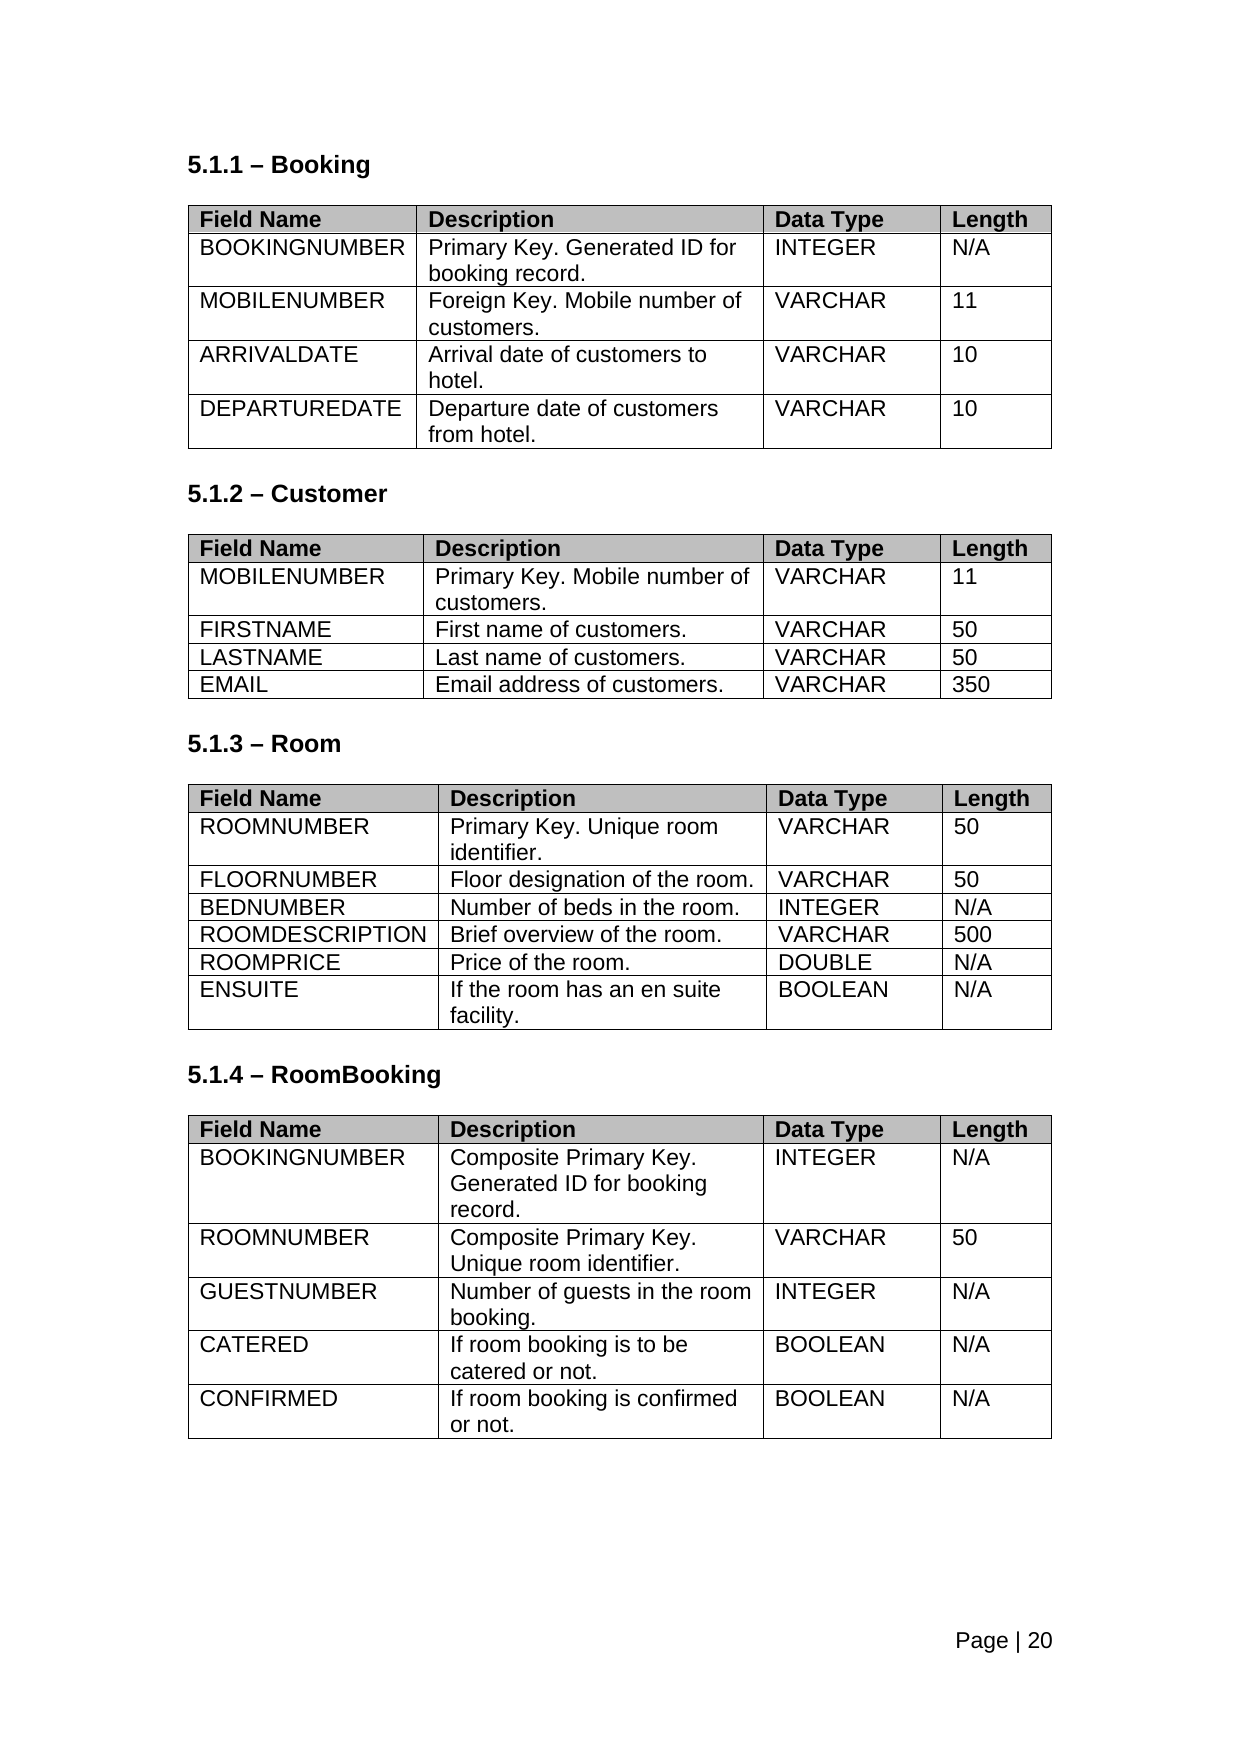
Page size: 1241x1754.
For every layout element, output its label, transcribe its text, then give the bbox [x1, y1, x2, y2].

table_cell VARCHAR [767, 813, 942, 865]
table_cell Floor designation of the room. [439, 866, 766, 893]
table_header Description [439, 785, 766, 812]
table_cell If the room has an en suite facility. [439, 976, 766, 1029]
table_cell ARRIVALDATE [189, 341, 416, 394]
table_cell INTEGER [764, 1144, 940, 1223]
table_cell N/A [943, 949, 1051, 975]
table_cell ENSUITE [189, 976, 438, 1029]
table_cell VARCHAR [767, 921, 942, 947]
table_header Field Name [189, 535, 423, 562]
table_header Length [941, 206, 1051, 232]
table_cell BOOKINGNUMBER [189, 234, 416, 286]
table_cell ROOMNUMBER [189, 1224, 438, 1277]
table_cell MOBILENUMBER [189, 563, 423, 615]
table_cell VARCHAR [764, 644, 940, 670]
table_cell N/A [941, 234, 1051, 286]
table_cell 50 [943, 813, 1051, 865]
table_cell VARCHAR [767, 866, 942, 893]
table_cell ROOMPRICE [189, 949, 438, 975]
table_header Data Type [767, 785, 942, 812]
table_header Data Type [764, 1116, 940, 1143]
table_cell N/A [941, 1385, 1051, 1438]
table_header Description [424, 535, 763, 562]
table_header Data Type [764, 535, 940, 562]
table_cell 11 [941, 563, 1051, 615]
table_cell VARCHAR [764, 1224, 940, 1277]
table_cell VARCHAR [764, 395, 940, 447]
table_cell 50 [943, 866, 1051, 893]
table_cell Arrival date of customers to hotel. [417, 341, 763, 394]
table_header Data Type [764, 206, 940, 232]
table_cell FIRSTNAME [189, 616, 423, 643]
table_cell BOOLEAN [764, 1331, 940, 1384]
table_header Length [941, 1116, 1051, 1143]
table_header Field Name [189, 785, 438, 812]
table_cell First name of customers. [424, 616, 763, 643]
table_cell 50 [941, 616, 1051, 643]
table_cell Last name of customers. [424, 644, 763, 670]
table_cell CATERED [189, 1331, 438, 1384]
table_cell VARCHAR [764, 616, 940, 643]
table_cell N/A [943, 894, 1051, 920]
table_cell Price of the room. [439, 949, 766, 975]
table_cell INTEGER [764, 1278, 940, 1330]
table_header Description [439, 1116, 763, 1143]
table_cell 350 [941, 671, 1051, 697]
table_cell Email address of customers. [424, 671, 763, 697]
table_cell Composite Primary Key. Generated ID for booking record. [439, 1144, 763, 1223]
table_cell Primary Key. Generated ID for booking record. [417, 234, 763, 286]
table_cell If room booking is to be catered or not. [439, 1331, 763, 1384]
table_cell 50 [941, 1224, 1051, 1277]
table_cell BOOKINGNUMBER [189, 1144, 438, 1223]
table_cell N/A [943, 976, 1051, 1029]
table_cell VARCHAR [764, 671, 940, 697]
table_cell 50 [941, 644, 1051, 670]
table_cell EMAIL [189, 671, 423, 697]
subtitle 5.1.2 – Customer [187, 479, 1053, 508]
table_cell ROOMNUMBER [189, 813, 438, 865]
table_cell DEPARTUREDATE [189, 395, 416, 447]
table_cell 10 [941, 395, 1051, 447]
table_cell 11 [941, 287, 1051, 340]
table_cell VARCHAR [764, 287, 940, 340]
table_cell ROOMDESCRIPTION [189, 921, 438, 947]
table_cell VARCHAR [764, 563, 940, 615]
table_cell INTEGER [764, 234, 940, 286]
table_header Length [943, 785, 1051, 812]
table_cell Primary Key. Mobile number of customers. [424, 563, 763, 615]
table_cell N/A [941, 1331, 1051, 1384]
table_cell DOUBLE [767, 949, 942, 975]
table_cell Primary Key. Unique room identifier. [439, 813, 766, 865]
table_cell Number of guests in the room booking. [439, 1278, 763, 1330]
table_cell CONFIRMED [189, 1385, 438, 1438]
subtitle 5.1.4 – RoomBooking [187, 1060, 1053, 1089]
subtitle 5.1.1 – Booking [187, 150, 1053, 179]
table_cell GUESTNUMBER [189, 1278, 438, 1330]
table_cell FLOORNUMBER [189, 866, 438, 893]
table_cell Number of beds in the room. [439, 894, 766, 920]
table_header Field Name [189, 206, 416, 232]
table_header Field Name [189, 1116, 438, 1143]
table_cell Brief overview of the room. [439, 921, 766, 947]
table_cell N/A [941, 1278, 1051, 1330]
table_header Description [417, 206, 763, 232]
table_cell If room booking is confirmed or not. [439, 1385, 763, 1438]
table_cell Foreign Key. Mobile number of customers. [417, 287, 763, 340]
table_cell Composite Primary Key. Unique room identifier. [439, 1224, 763, 1277]
table_cell 500 [943, 921, 1051, 947]
table_header Length [941, 535, 1051, 562]
table_cell INTEGER [767, 894, 942, 920]
table_cell BEDNUMBER [189, 894, 438, 920]
table_cell Departure date of customers from hotel. [417, 395, 763, 447]
table_cell VARCHAR [764, 341, 940, 394]
table_cell BOOLEAN [764, 1385, 940, 1438]
table_cell LASTNAME [189, 644, 423, 670]
table_cell N/A [941, 1144, 1051, 1223]
table_cell 10 [941, 341, 1051, 394]
table_cell MOBILENUMBER [189, 287, 416, 340]
table_cell BOOLEAN [767, 976, 942, 1029]
subtitle 5.1.3 – Room [187, 729, 1053, 758]
